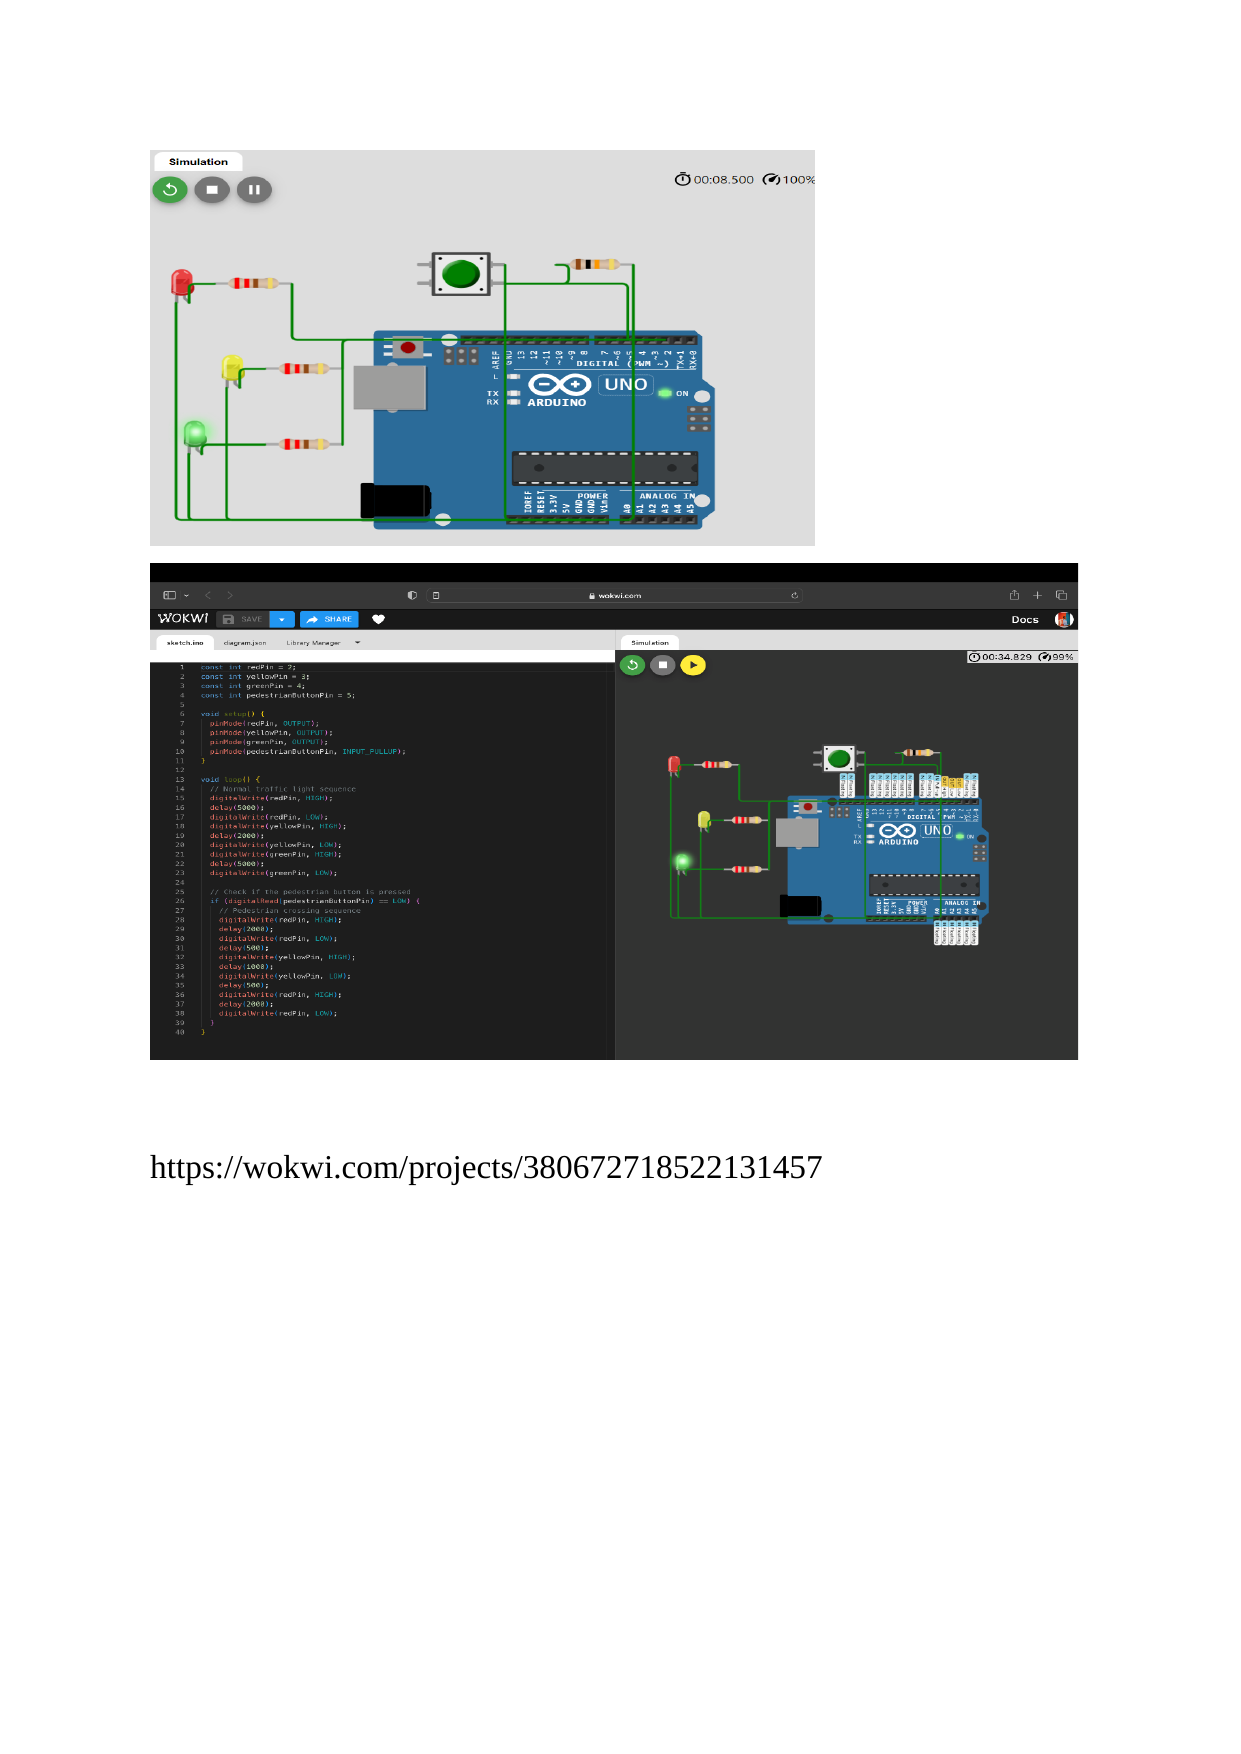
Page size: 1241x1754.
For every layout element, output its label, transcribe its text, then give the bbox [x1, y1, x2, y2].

picture [150, 563, 1079, 1060]
text https://wokwi.com/projects/380672718522131457 [150, 1147, 1090, 1185]
picture [150, 150, 815, 546]
